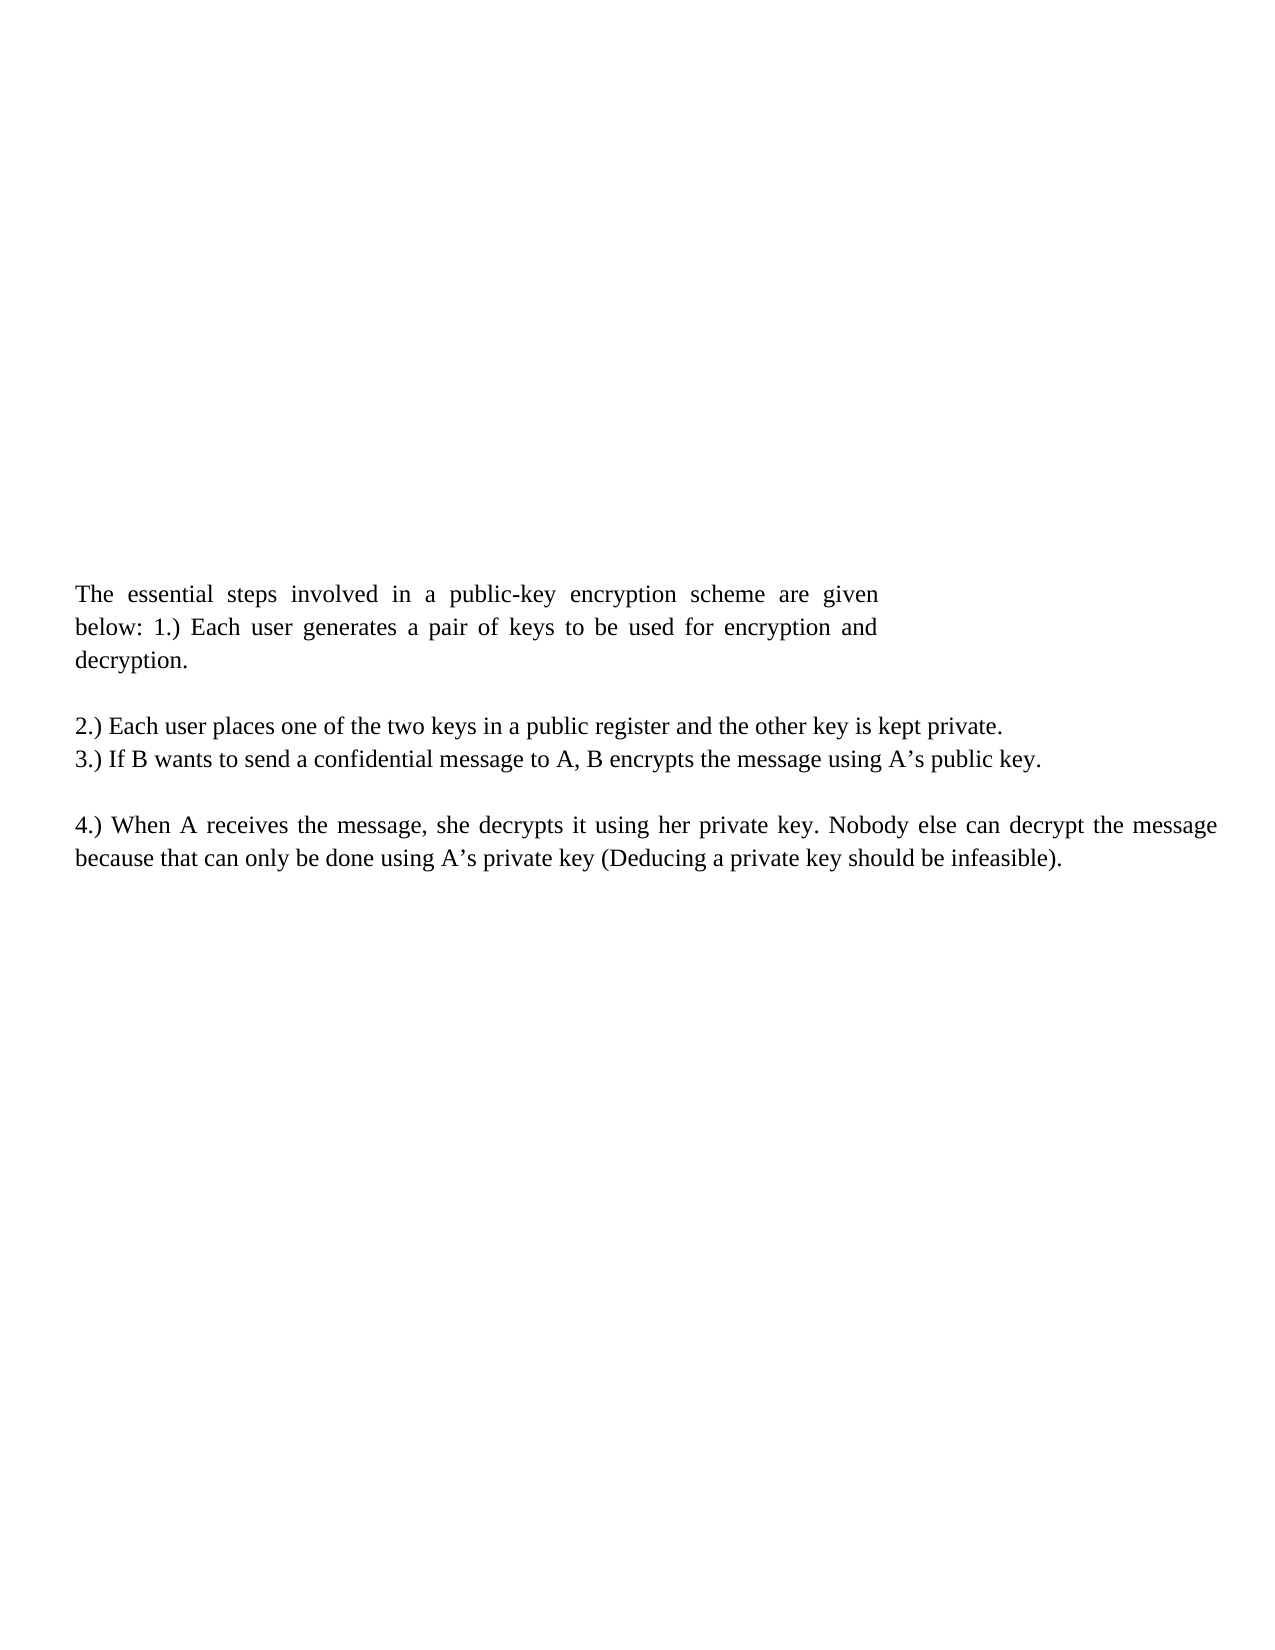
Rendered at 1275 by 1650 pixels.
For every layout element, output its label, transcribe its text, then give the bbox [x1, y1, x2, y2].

text 2.) Each user places one of the two keys in a public register and the other key is kept private. [75, 711, 1219, 740]
text 3.) If B wants to send a confidential message to A, B encrypts the message using A’s public key. [75, 744, 1219, 773]
text The essential steps involved in a public-key encryption scheme are given below: 1.) Each user generates a pair of keys to be used for encryption and decryption. [75, 579, 879, 674]
text 4.) When A receives the message, she decrypts it using her private key. Nobody else can decrypt the message because that can only be done using A’s private key (Deducing a private key should be infeasible). [75, 810, 1219, 872]
